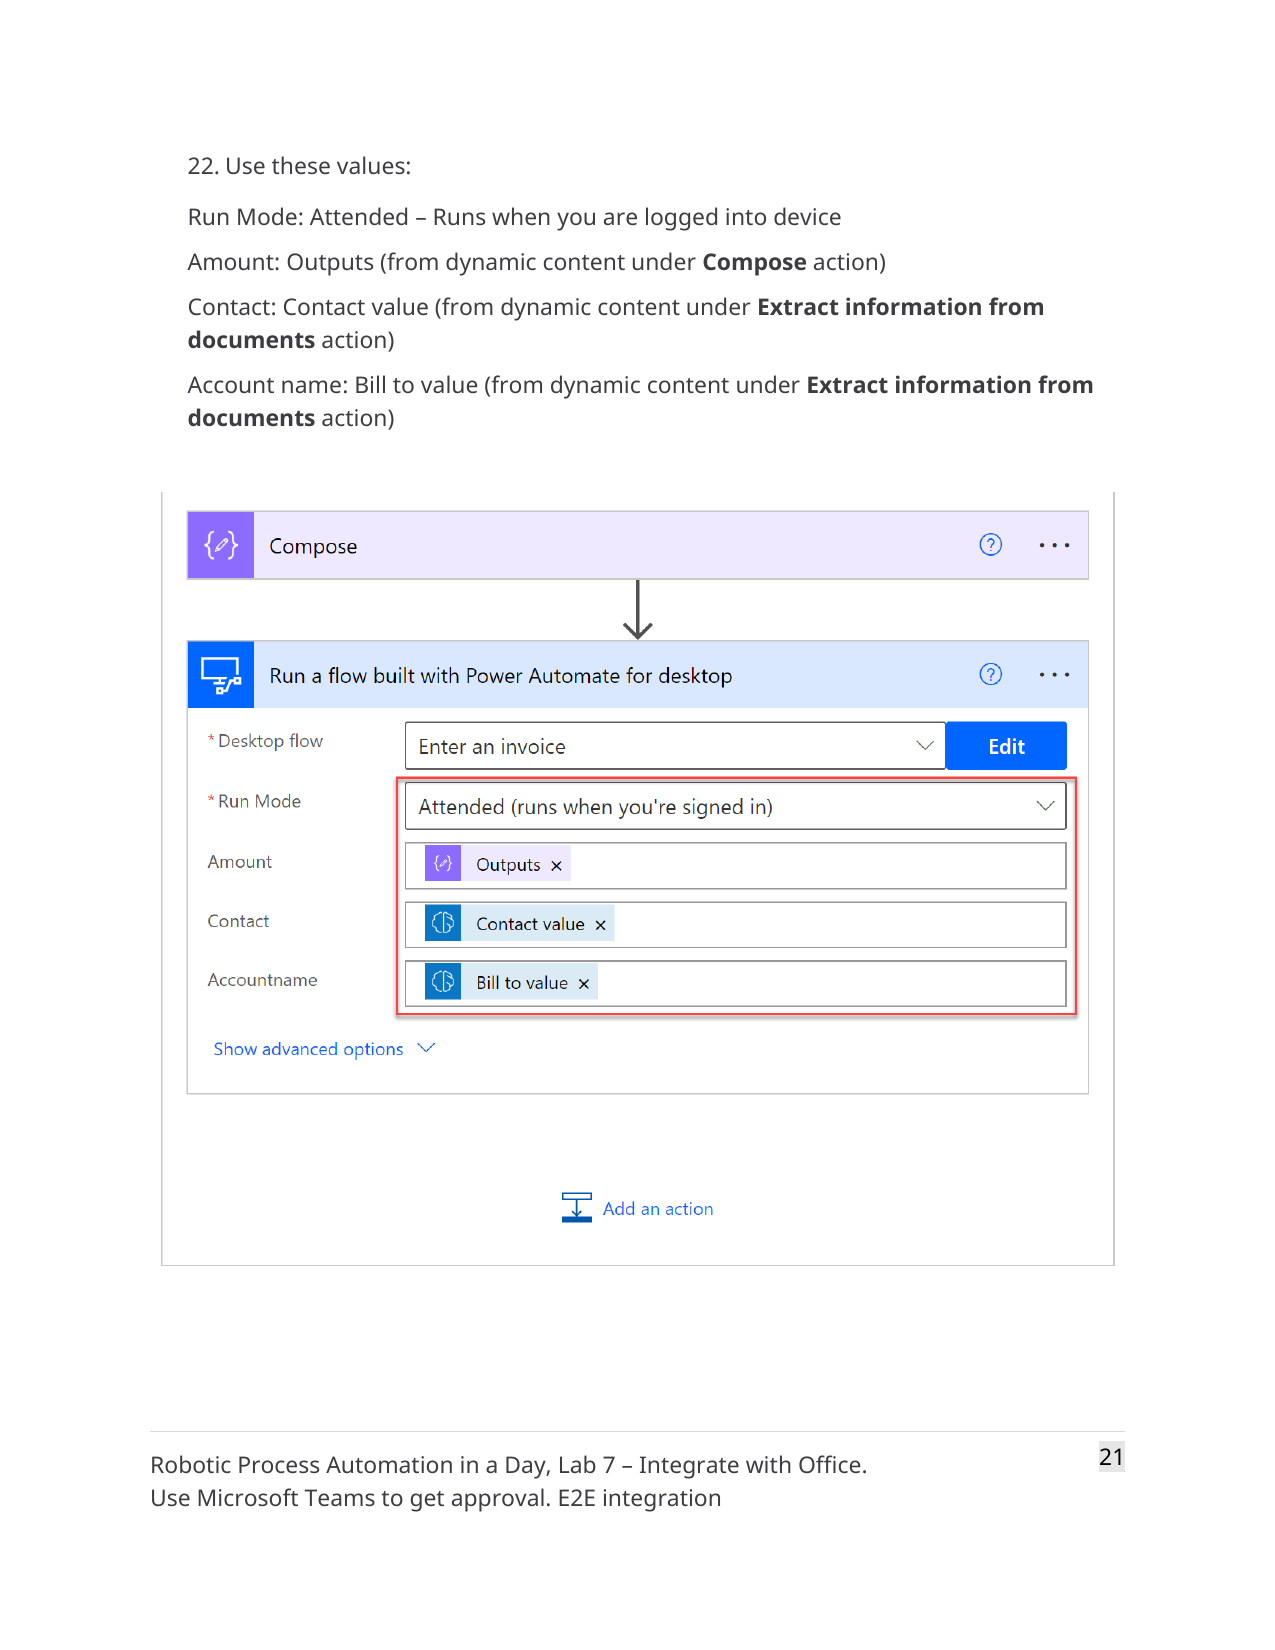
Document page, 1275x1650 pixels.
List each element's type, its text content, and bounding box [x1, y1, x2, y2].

text Contact: Contact value (from dynamic content under Extract information from documents action) [187, 291, 1125, 355]
text Account name: Bill to value (from dynamic content under Extract information from documents action) [187, 369, 1125, 433]
text Run Mode: Attended – Runs when you are logged into device [187, 200, 1125, 232]
list Use these values: [187, 150, 1125, 181]
picture [150, 492, 1125, 1278]
text Amount: Outputs (from dynamic content under Compose action) [187, 246, 1125, 277]
